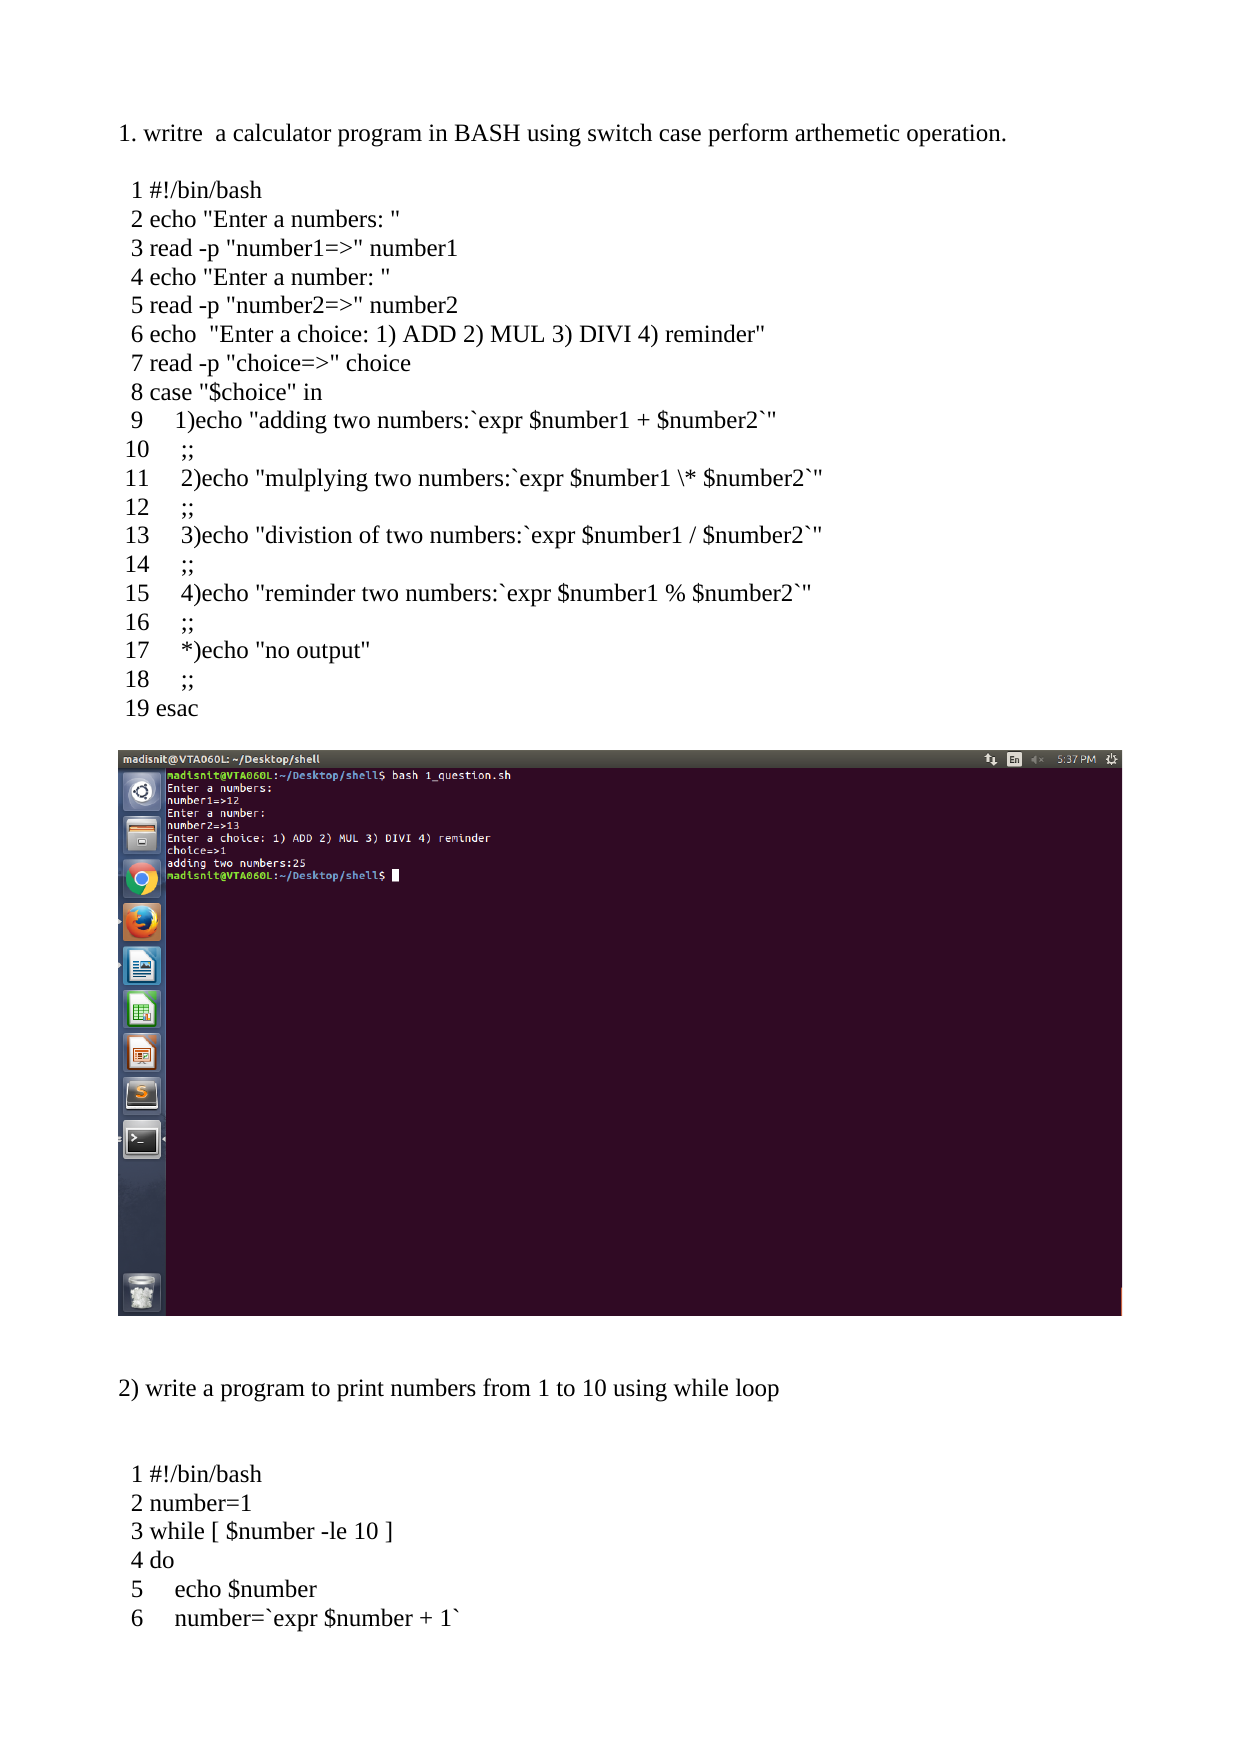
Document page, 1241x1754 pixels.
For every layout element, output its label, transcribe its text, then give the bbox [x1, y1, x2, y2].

text 3 read -p "number1=>" number1 [118, 233, 1122, 262]
text 13 3)echo "divistion of two numbers:`expr $number1 / $number2`" [118, 521, 1122, 549]
text 5 read -p "number2=>" number2 [118, 291, 1122, 319]
text 2) write a program to print numbers from 1 to 10 using while loop [118, 1373, 1122, 1401]
text 16 ;; [118, 607, 1122, 636]
text 1 #!/bin/bash [118, 1459, 1122, 1488]
text 17 *)echo "no output" [118, 636, 1122, 664]
text 4 echo "Enter a number: " [118, 262, 1122, 291]
text 1. writre a calculator program in BASH using switch case perform arthemetic operation. [118, 118, 1122, 147]
text 18 ;; [118, 664, 1122, 693]
text 11 2)echo "mulplying two numbers:`expr $number1 \* $number2`" [118, 463, 1122, 492]
text 8 case "$choice" in [118, 377, 1122, 406]
text 3 while [ $number -le 10 ] [118, 1516, 1122, 1545]
text 5 echo $number [118, 1574, 1122, 1603]
text 2 echo "Enter a numbers: " [118, 204, 1122, 233]
text 14 ;; [118, 549, 1122, 578]
text 7 read -p "choice=>" choice [118, 348, 1122, 377]
text 12 ;; [118, 492, 1122, 521]
text 6 number=`expr $number + 1` [118, 1603, 1122, 1631]
text 19 esac [118, 693, 1122, 722]
picture [118, 750, 1123, 1316]
text 10 ;; [118, 434, 1122, 463]
text 9 1)echo "adding two numbers:`expr $number1 + $number2`" [118, 406, 1122, 434]
text 1 #!/bin/bash [118, 176, 1122, 204]
text 15 4)echo "reminder two numbers:`expr $number1 % $number2`" [118, 578, 1122, 607]
text 6 echo "Enter a choice: 1) ADD 2) MUL 3) DIVI 4) reminder" [118, 319, 1122, 348]
text 4 do [118, 1545, 1122, 1574]
text 2 number=1 [118, 1488, 1122, 1516]
